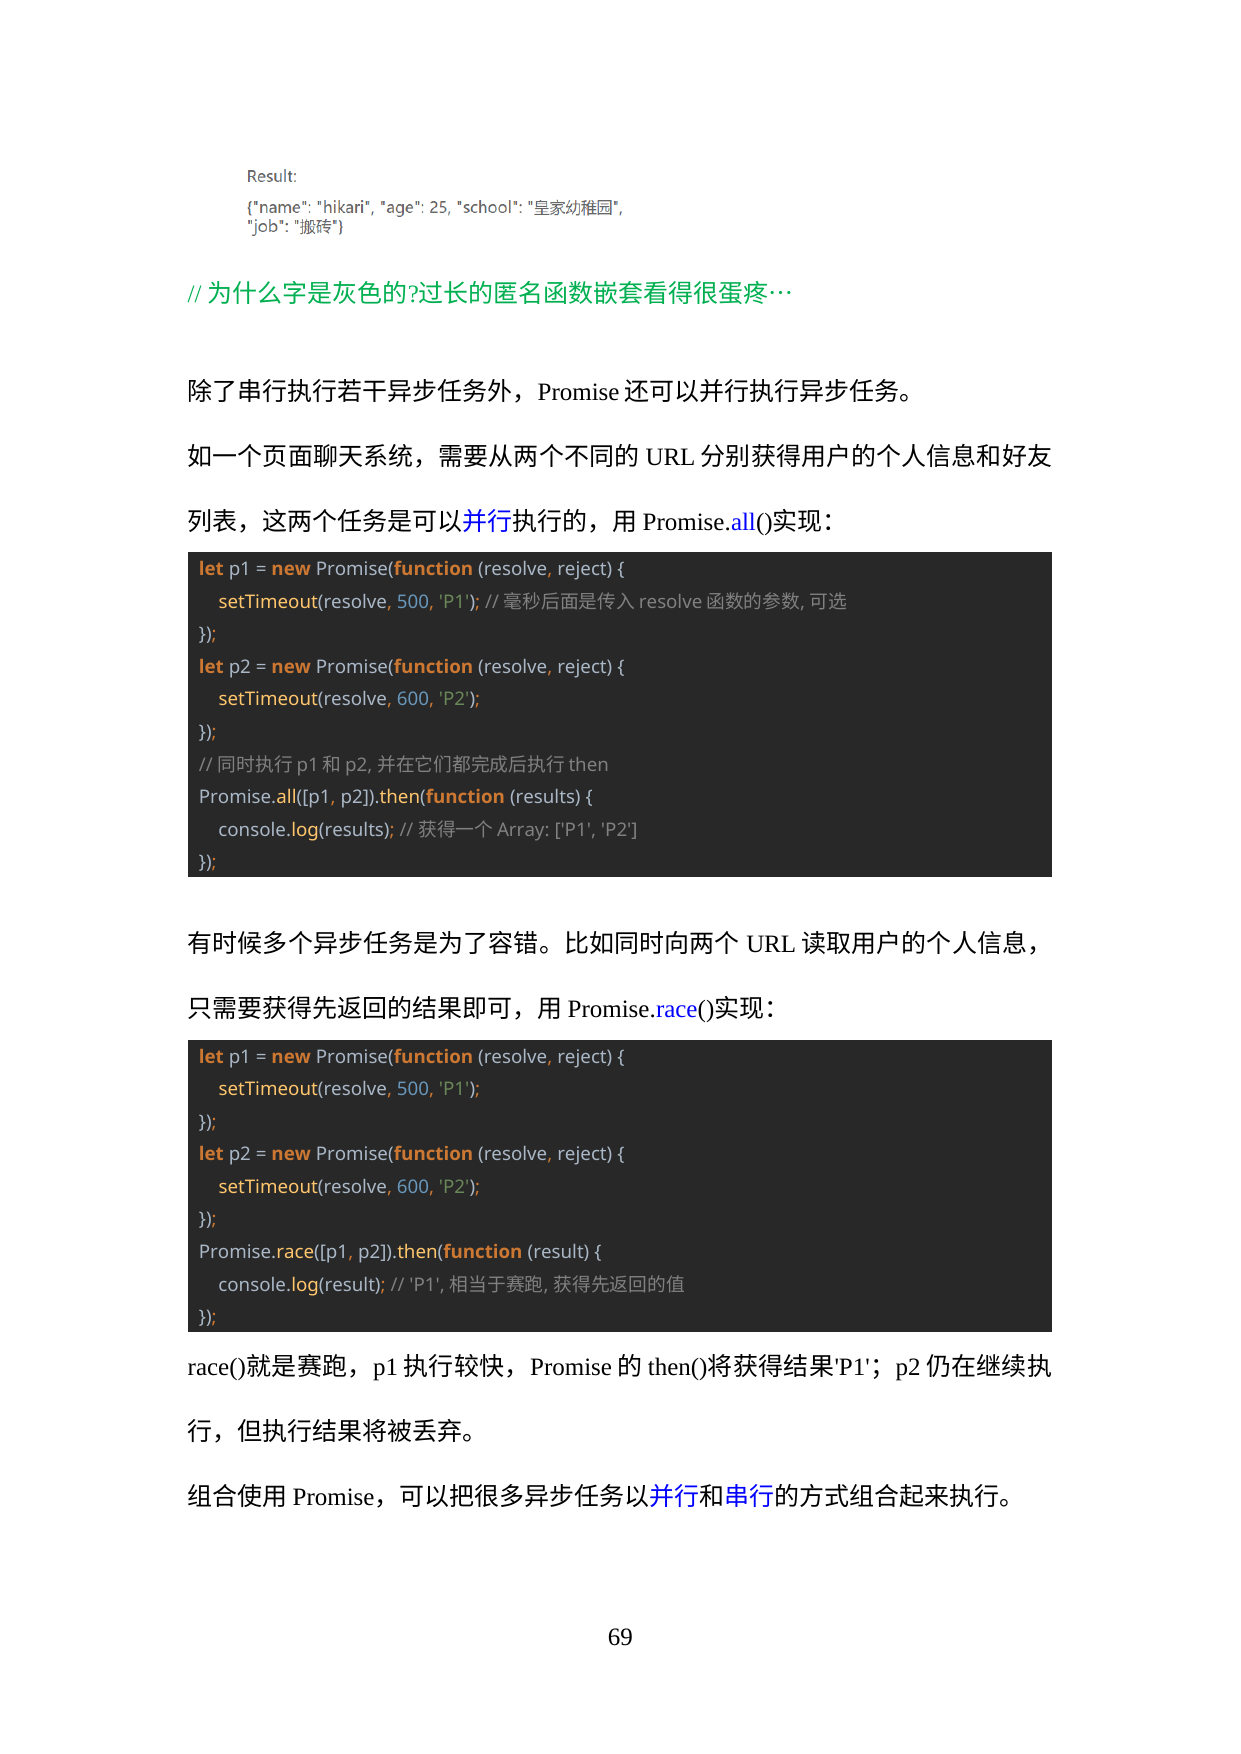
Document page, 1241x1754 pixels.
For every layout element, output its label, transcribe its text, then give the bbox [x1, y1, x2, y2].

text 如一个页面聊天系统，需要从两个不同的URL分别获得用户的个人信息和好友列表，这两个任务是可以并行执行的，用Promise.all()实现： [187, 422, 1053, 552]
picture [237, 162, 638, 246]
text 除了串行执行若干异步任务外，Promise还可以并行执行异步任务。 [187, 357, 1053, 422]
text 有时候多个异步任务是为了容错。比如同时向两个URL读取用户的个人信息，只需要获得先返回的结果即可，用Promise.race()实现： [187, 909, 1053, 1039]
text // 为什么字是灰色的?过长的匿名函数嵌套看得很蛋疼… [187, 259, 1053, 324]
text race()就是赛跑，p1执行较快，Promise的then()将获得结果'P1'；p2仍在继续执行，但执行结果将被丢弃。 [187, 1332, 1053, 1462]
table_header let p1 = new Promise(function (resolve, reject) { setTimeout(resolve, 500, 'P1'); // 毫秒后面是传入resolve函数的参数, 可选 }); let p2 = new Promise(function (resolve, reject) { setTimeout(resolve, 600, 'P2'); }); // 同时执行p1和p2, 并在它们都完成后执行then Promise.all([p1, p2]).then(function (results) { console.log(results); // 获得一个Array: ['P1', 'P2'] }); [188, 552, 1052, 877]
table_header let p1 = new Promise(function (resolve, reject) { setTimeout(resolve, 500, 'P1'); }); let p2 = new Promise(function (resolve, reject) { setTimeout(resolve, 600, 'P2'); }); Promise.race([p1, p2]).then(function (result) { console.log(result); // 'P1', 相当于赛跑, 获得先返回的值 }); [188, 1040, 1052, 1332]
text 组合使用Promise，可以把很多异步任务以并行和串行的方式组合起来执行。 [187, 1462, 1053, 1527]
